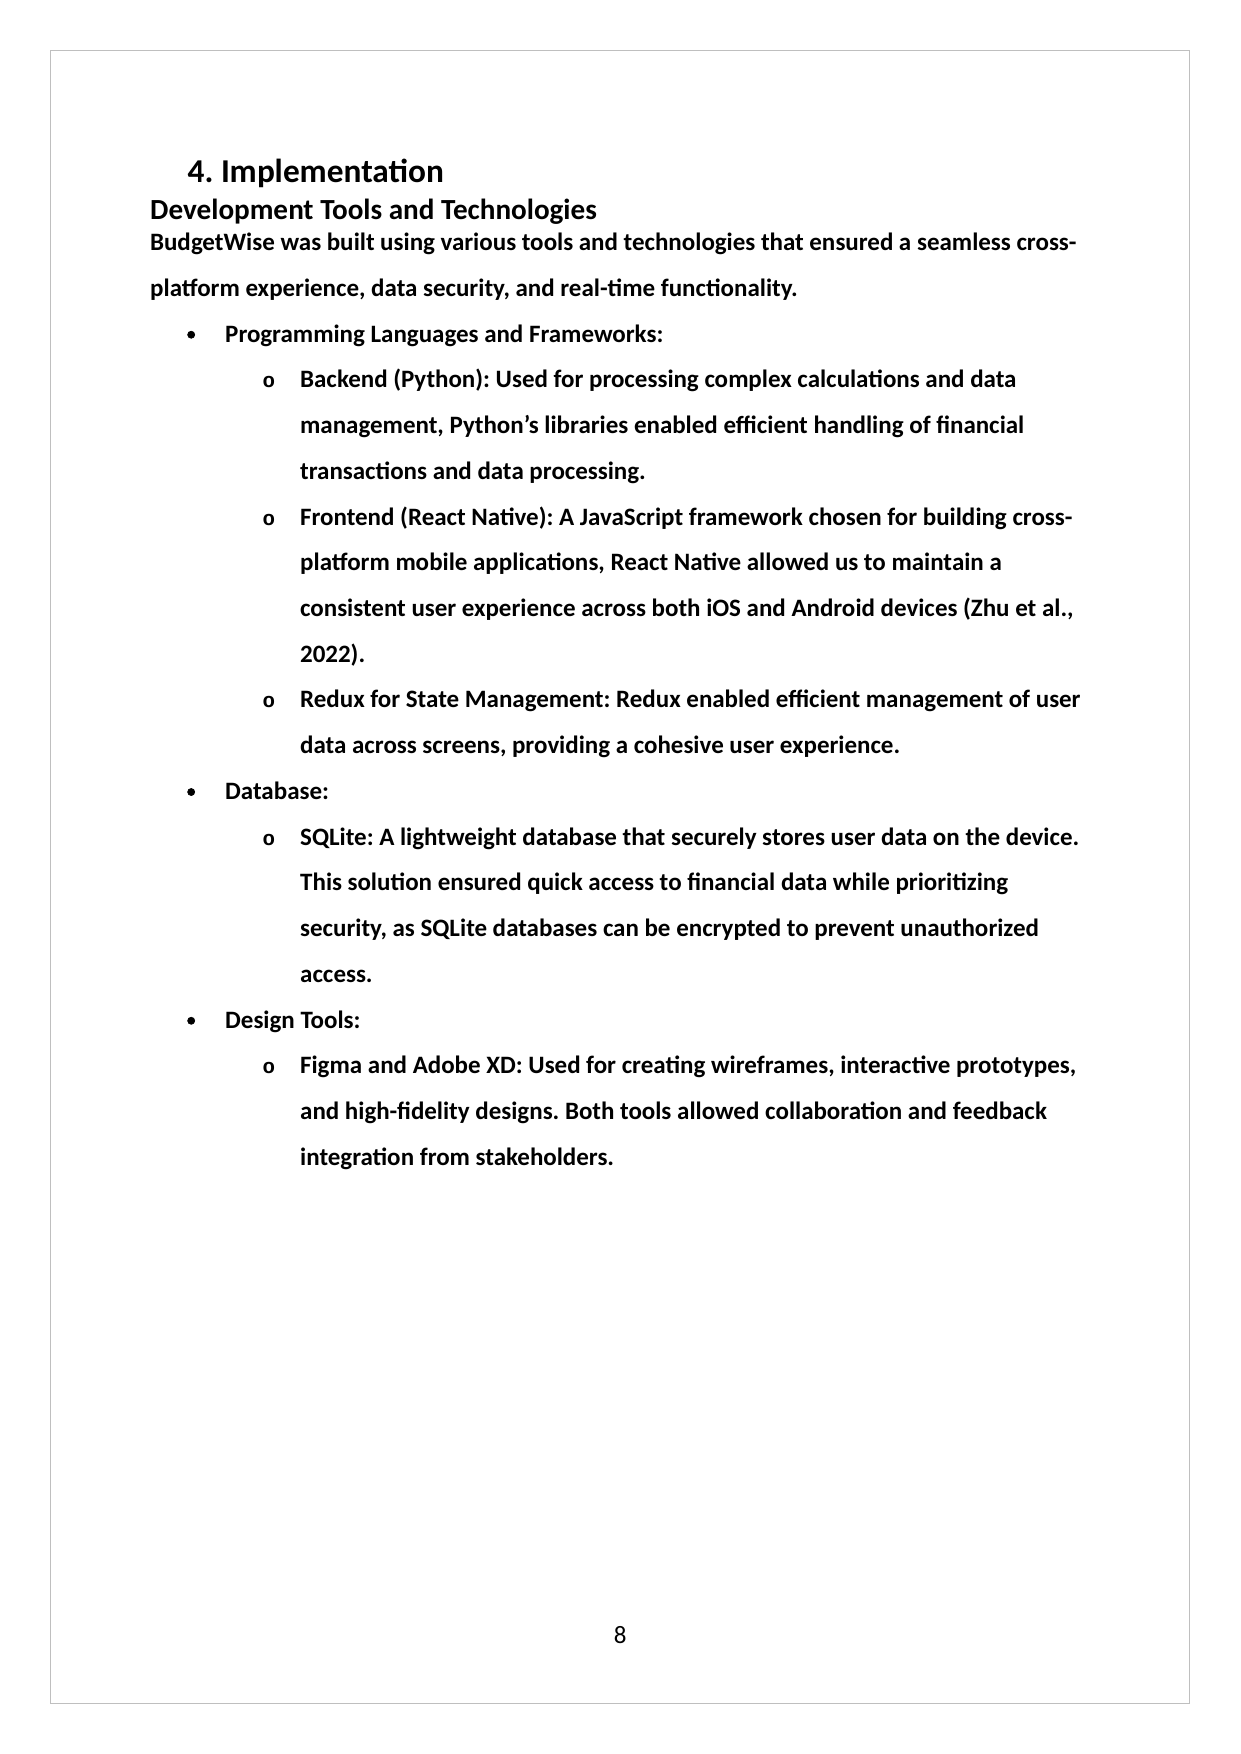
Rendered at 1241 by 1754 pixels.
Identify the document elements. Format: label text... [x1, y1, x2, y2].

text 4. Implementation [187, 150, 1090, 191]
list Figma and Adobe XD: Used for creating wireframes, interactive prototypes, and high-fidelity designs. Both tools allowed collaboration and feedback integration from stakeholders. [262, 1049, 1090, 1171]
list Redux for State Management: Redux enabled efficient management of user data across screens, providing a cohesive user experience. [262, 684, 1090, 760]
list Design Tools: [187, 1004, 1090, 1034]
list Frontend (React Native): A JavaScript framework chosen for building cross-platform mobile applications, React Native allowed us to maintain a consistent user experience across both iOS and Android devices (Zhu et al., 2022). [262, 501, 1090, 668]
text Development Tools and Technologies [150, 191, 1090, 226]
list SQLite: A lightweight database that securely stores user data on the device. This solution ensured quick access to financial data while prioritizing security, as SQLite databases can be encrypted to prevent unauthorized access. [262, 821, 1090, 988]
text BudgetWise was built using various tools and technologies that ensured a seamless cross-platform experience, data security, and real-time functionality. [150, 226, 1090, 303]
list Programming Languages and Frameworks: [187, 318, 1090, 348]
list Database: [187, 775, 1090, 806]
list Backend (Python): Used for processing complex calculations and data management, Python’s libraries enabled efficient handling of financial transactions and data processing. [262, 363, 1090, 486]
